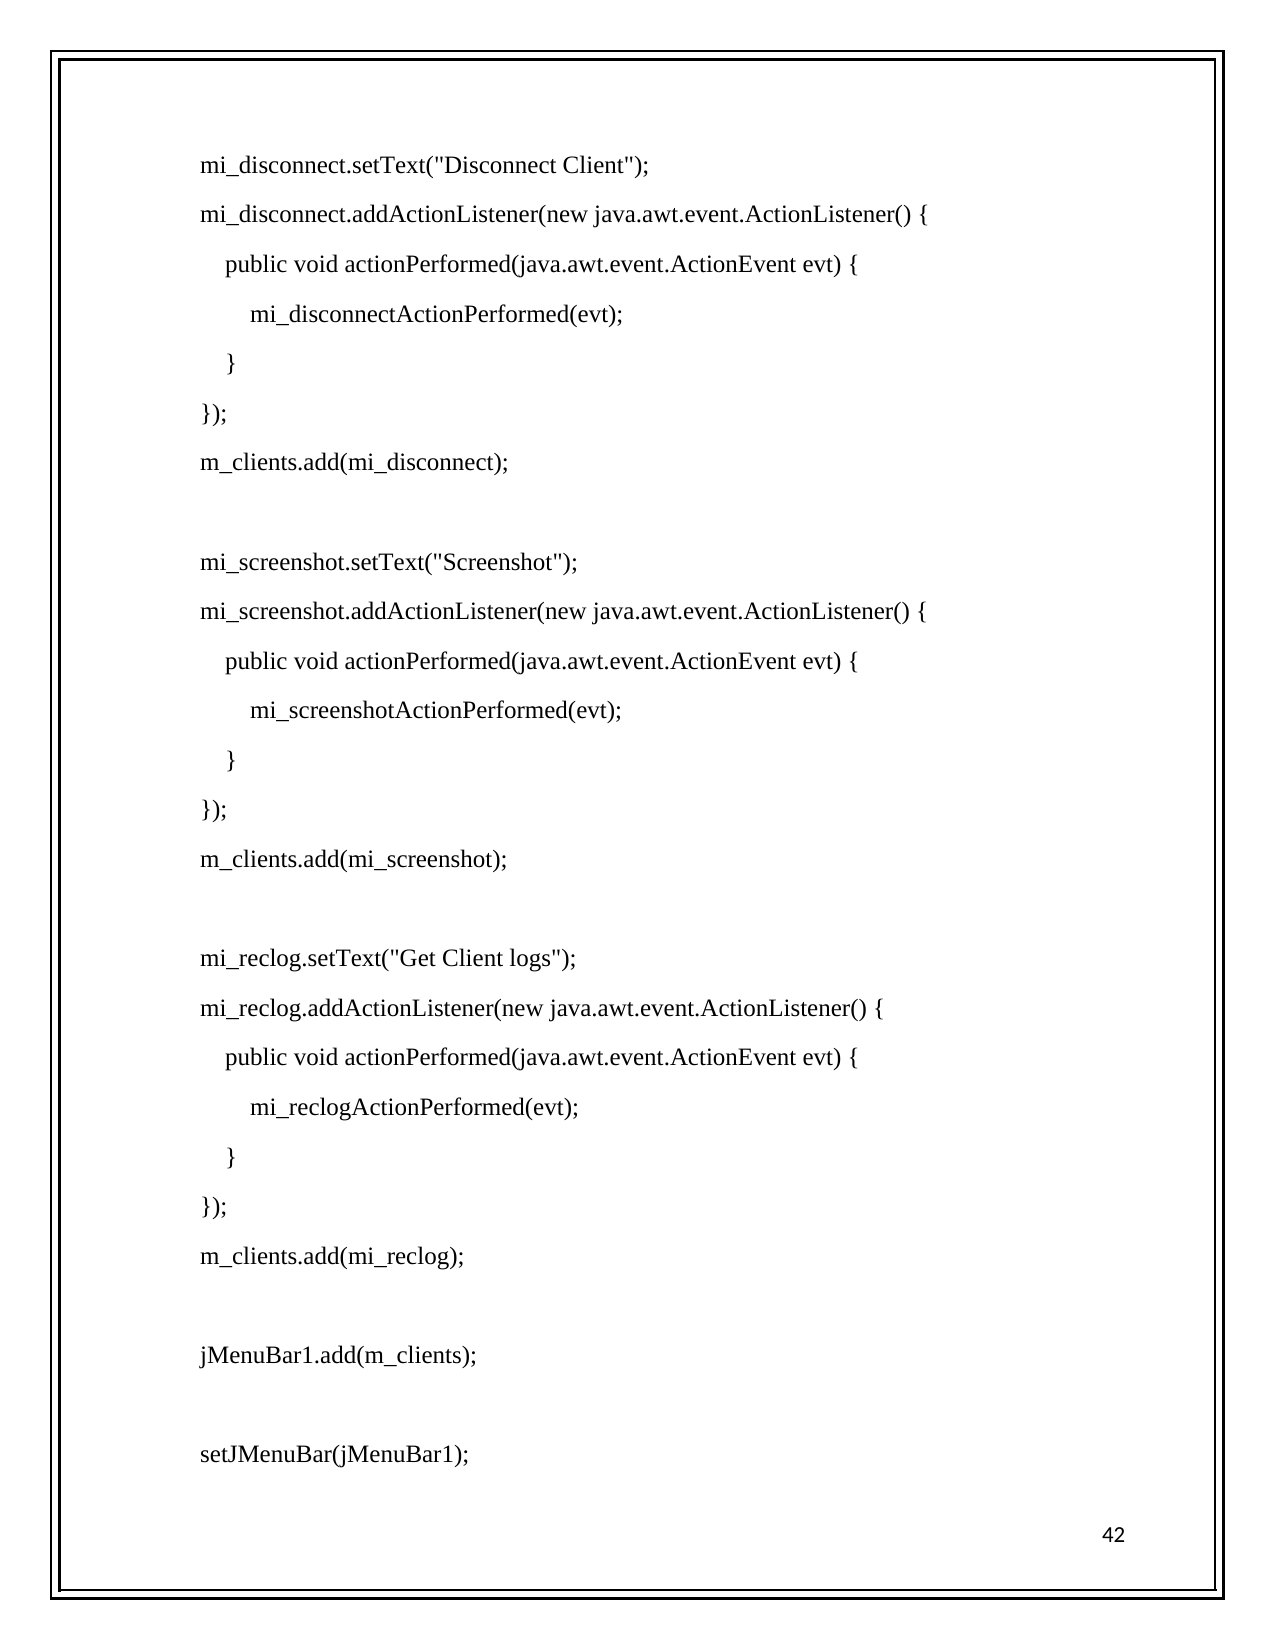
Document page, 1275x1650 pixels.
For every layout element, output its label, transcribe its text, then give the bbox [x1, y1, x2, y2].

text } [150, 745, 1125, 774]
text mi_reclog.addActionListener(new java.awt.event.ActionListener() { [150, 993, 1125, 1022]
text mi_screenshotActionPerformed(evt); [150, 695, 1125, 724]
text }); [150, 794, 1125, 823]
text }); [150, 398, 1125, 427]
text mi_screenshot.addActionListener(new java.awt.event.ActionListener() { [150, 596, 1125, 625]
text mi_disconnect.setText("Disconnect Client"); [150, 150, 1125, 179]
text jMenuBar1.add(m_clients); [150, 1340, 1125, 1369]
text mi_screenshot.setText("Screenshot"); [150, 547, 1125, 575]
text public void actionPerformed(java.awt.event.ActionEvent evt) { [150, 1042, 1125, 1071]
text m_clients.add(mi_screenshot); [150, 844, 1125, 873]
text } [150, 1142, 1125, 1170]
text setJMenuBar(jMenuBar1); [150, 1439, 1125, 1468]
text mi_disconnectActionPerformed(evt); [150, 299, 1125, 327]
text public void actionPerformed(java.awt.event.ActionEvent evt) { [150, 646, 1125, 674]
text }); [150, 1191, 1125, 1220]
text } [150, 348, 1125, 377]
text mi_reclog.setText("Get Client logs"); [150, 943, 1125, 972]
text m_clients.add(mi_disconnect); [150, 447, 1125, 476]
text mi_reclogActionPerformed(evt); [150, 1092, 1125, 1121]
text m_clients.add(mi_reclog); [150, 1241, 1125, 1269]
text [150, 249, 1125, 278]
text mi_disconnect.addActionListener(new java.awt.event.ActionListener() { [150, 199, 1125, 228]
